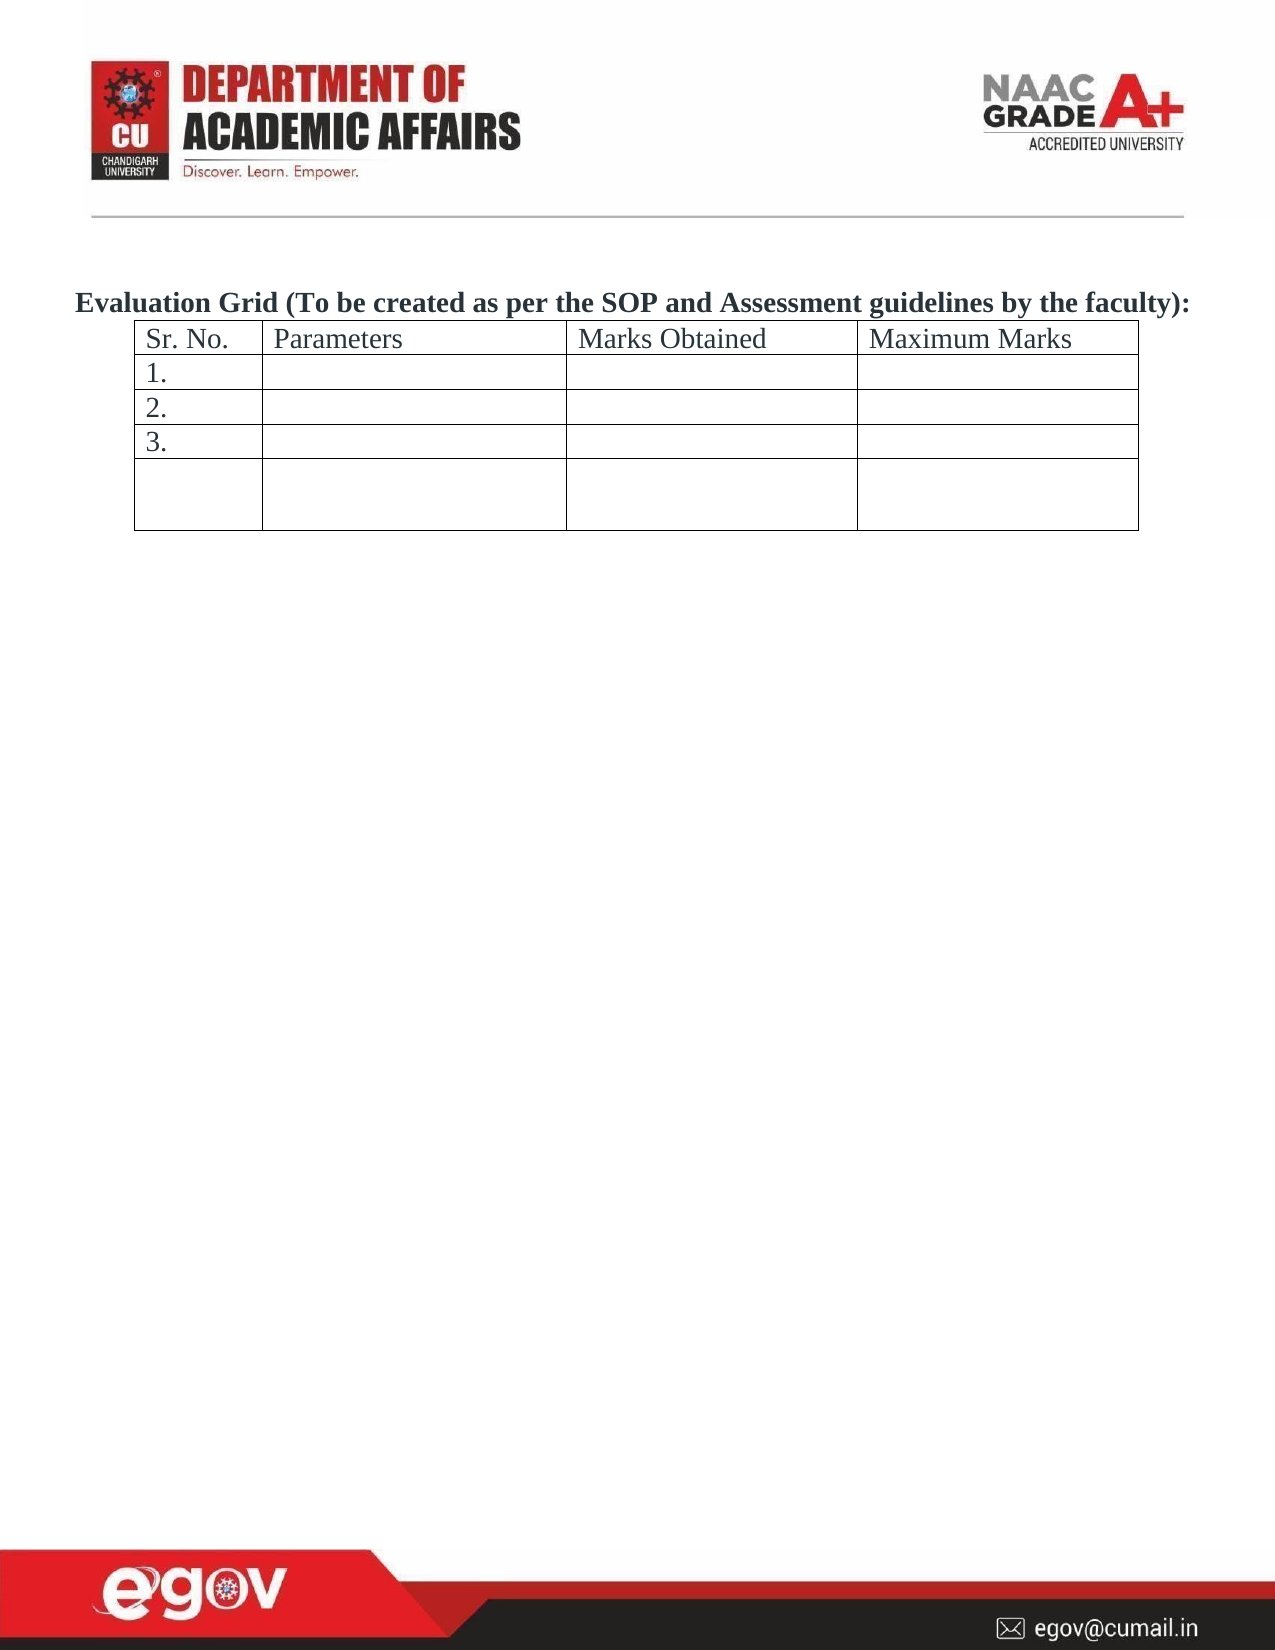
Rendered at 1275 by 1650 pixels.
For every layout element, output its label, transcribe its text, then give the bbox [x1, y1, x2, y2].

table_cell [567, 390, 857, 423]
table_cell [858, 390, 1138, 423]
text Evaluation Grid (To be created as per the SOP and Assessment guidelines by the faculty): [75, 285, 1200, 318]
table_cell [567, 459, 857, 529]
table_cell [858, 355, 1138, 389]
table_cell [567, 425, 857, 458]
table_cell [135, 459, 262, 529]
picture [83, 0, 1274, 218]
table_header Parameters [263, 321, 566, 354]
table_cell 1. [135, 355, 262, 389]
table_cell [263, 390, 566, 423]
table_header Sr. No. [135, 321, 262, 354]
table_cell [858, 425, 1138, 458]
table_cell [263, 355, 566, 389]
table_cell 2. [135, 390, 262, 423]
table_header Marks Obtained [567, 321, 857, 354]
table_cell 3. [135, 425, 262, 458]
table_header Maximum Marks [858, 321, 1138, 354]
table_cell [263, 459, 566, 529]
table_cell [858, 459, 1138, 529]
table_cell [567, 355, 857, 389]
picture [0, 1549, 1275, 1650]
table_cell [263, 425, 566, 458]
